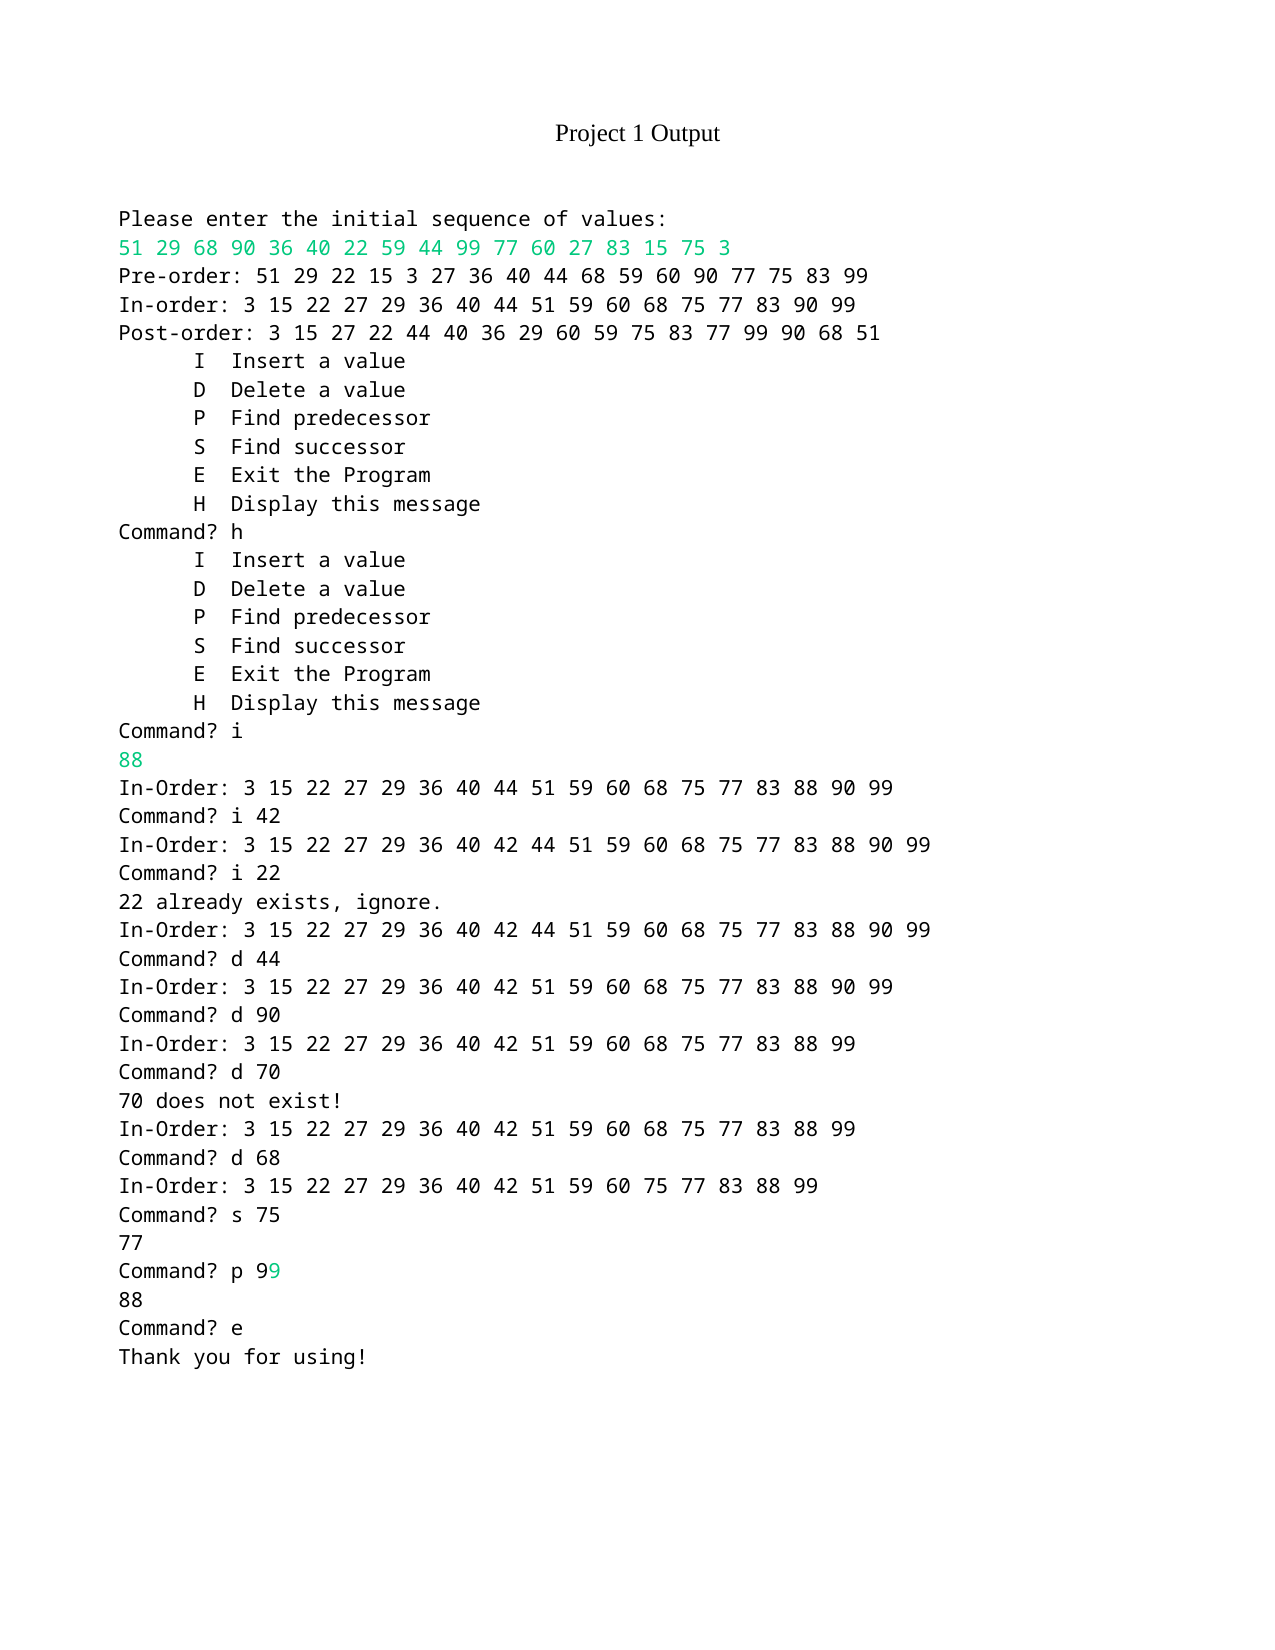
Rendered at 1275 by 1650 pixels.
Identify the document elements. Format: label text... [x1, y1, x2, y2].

text E Exit the Program [118, 659, 1157, 688]
text 88 [118, 745, 1157, 773]
text 88 [118, 1285, 1157, 1313]
text S Find successor [118, 432, 1157, 460]
text P Find predecessor [118, 602, 1157, 631]
text In-Order: 3 15 22 27 29 36 40 44 51 59 60 68 75 77 83 88 90 99 [118, 773, 1157, 802]
text Command? h [118, 517, 1157, 546]
text 70 does not exist! [118, 1086, 1157, 1114]
text E Exit the Program [118, 460, 1157, 489]
text S Find successor [118, 631, 1157, 659]
text Command? p 99 [118, 1257, 1157, 1285]
text Command? e [118, 1313, 1157, 1342]
text Command? d 70 [118, 1057, 1157, 1086]
text P Find predecessor [118, 403, 1157, 432]
text Command? d 90 [118, 1001, 1157, 1029]
text In-Order: 3 15 22 27 29 36 40 42 44 51 59 60 68 75 77 83 88 90 99 [118, 830, 1157, 858]
text I Insert a value [118, 546, 1157, 574]
text D Delete a value [118, 375, 1157, 403]
text Command? d 44 [118, 944, 1157, 972]
text H Display this message [118, 489, 1157, 517]
text Command? d 68 [118, 1143, 1157, 1171]
text In-Order: 3 15 22 27 29 36 40 42 51 59 60 68 75 77 83 88 99 [118, 1114, 1157, 1143]
text Command? i [118, 716, 1157, 745]
text Please enter the initial sequence of values: [118, 204, 1157, 233]
text Command? s 75 [118, 1200, 1157, 1228]
text In-Order: 3 15 22 27 29 36 40 42 44 51 59 60 68 75 77 83 88 90 99 [118, 915, 1157, 944]
text 22 already exists, ignore. [118, 887, 1157, 915]
text 77 [118, 1228, 1157, 1257]
text In-order: 3 15 22 27 29 36 40 44 51 59 60 68 75 77 83 90 99 [118, 290, 1157, 318]
text In-Order: 3 15 22 27 29 36 40 42 51 59 60 75 77 83 88 99 [118, 1171, 1157, 1200]
text Project 1 Output [118, 118, 1157, 147]
text I Insert a value [118, 347, 1157, 375]
text In-Order: 3 15 22 27 29 36 40 42 51 59 60 68 75 77 83 88 99 [118, 1029, 1157, 1057]
text In-Order: 3 15 22 27 29 36 40 42 51 59 60 68 75 77 83 88 90 99 [118, 972, 1157, 1001]
text Pre-order: 51 29 22 15 3 27 36 40 44 68 59 60 90 77 75 83 99 [118, 261, 1157, 290]
text D Delete a value [118, 574, 1157, 602]
text Post-order: 3 15 27 22 44 40 36 29 60 59 75 83 77 99 90 68 51 [118, 318, 1157, 347]
text Thank you for using! [118, 1342, 1157, 1370]
text H Display this message [118, 688, 1157, 716]
text Command? i 22 [118, 858, 1157, 887]
text 51 29 68 90 36 40 22 59 44 99 77 60 27 83 15 75 3 [118, 233, 1157, 261]
text Command? i 42 [118, 802, 1157, 830]
